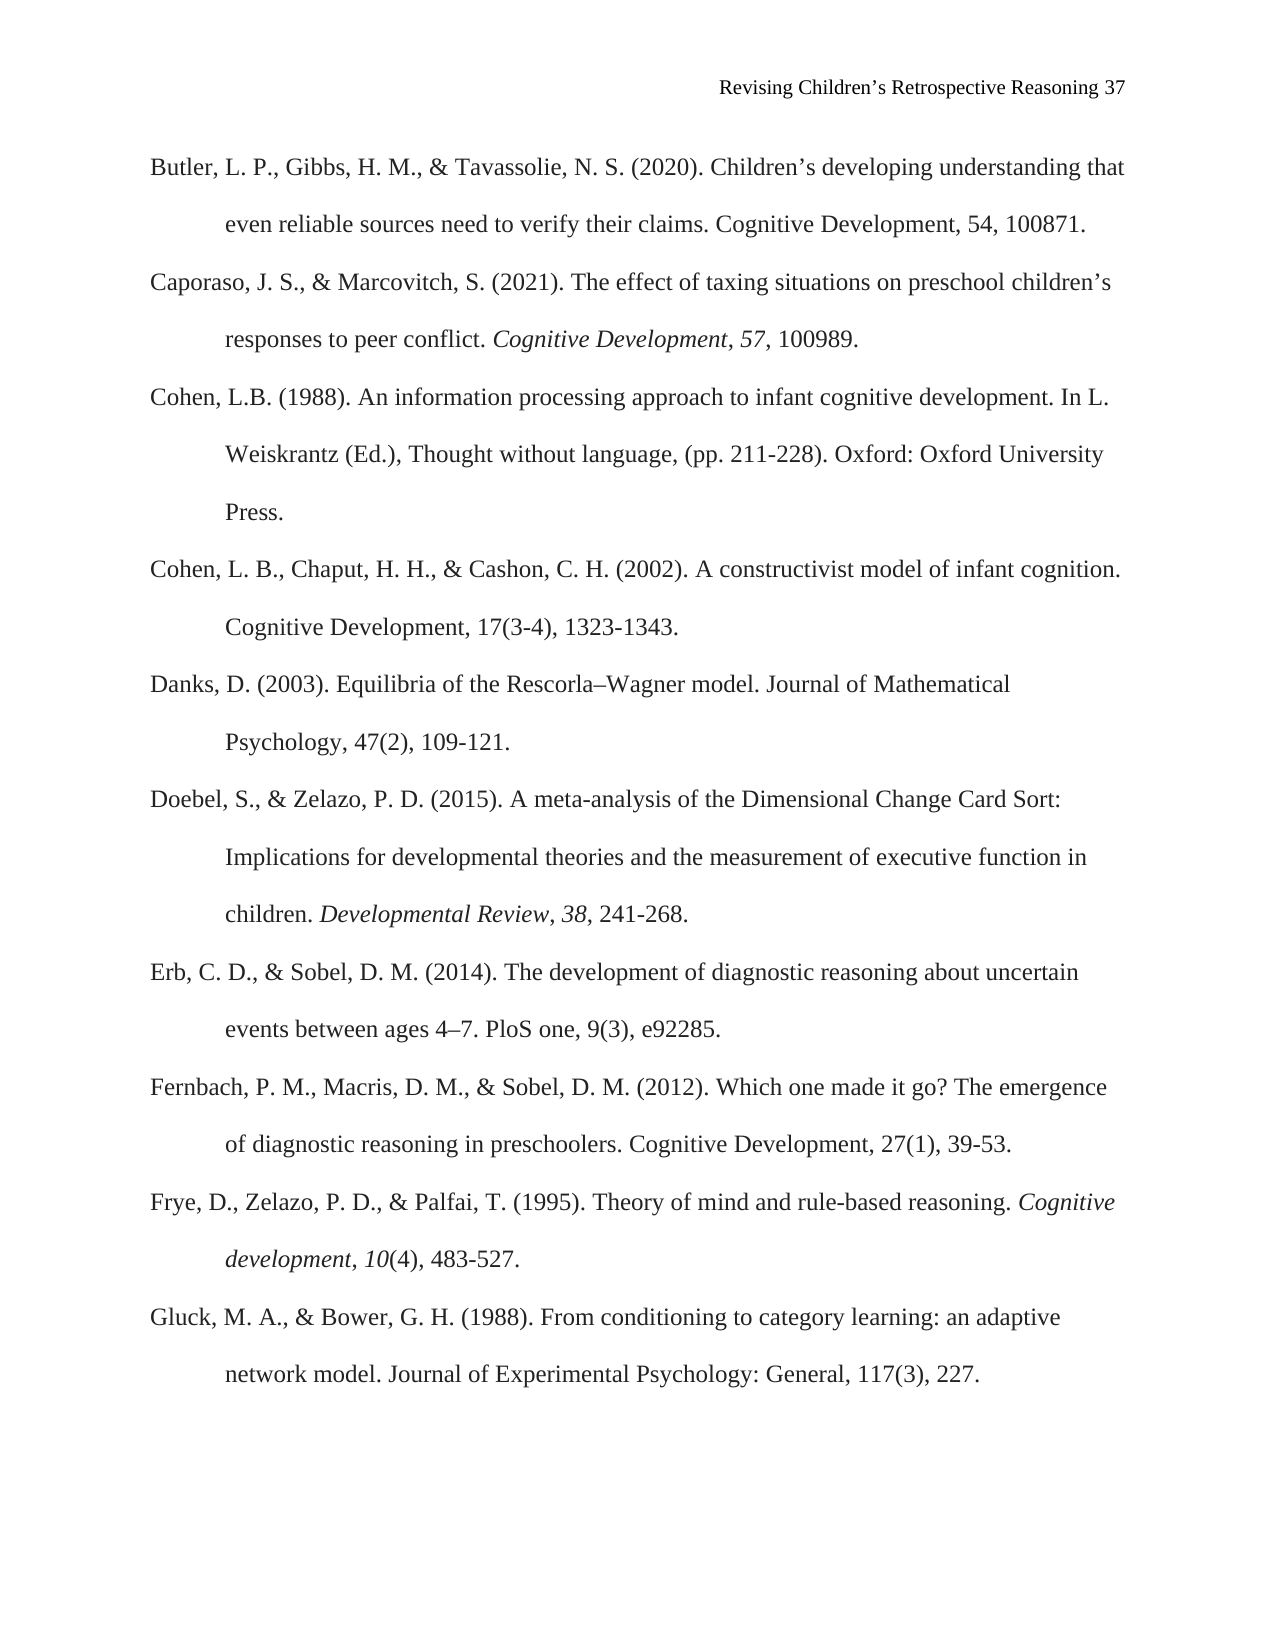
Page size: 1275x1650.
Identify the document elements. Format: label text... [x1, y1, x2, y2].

text Fernbach, P. M., Macris, D. M., & Sobel, D. M. (2012). Which one made it go? The emergence of diagnostic reasoning in preschoolers. Cognitive Development, 27(1), 39-53. [150, 1072, 1125, 1158]
text Doebel, S., & Zelazo, P. D. (2015). A meta-analysis of the Dimensional Change Card Sort: Implications for developmental theories and the measurement of executive function in children. Developmental Review, 38, 241-268. [150, 784, 1125, 928]
text Butler, L. P., Gibbs, H. M., & Tavassolie, N. S. (2020). Children’s developing understanding that even reliable sources need to verify their claims. Cognitive Development, 54, 100871. [150, 181, 1125, 238]
text Erb, C. D., & Sobel, D. M. (2014). The development of diagnostic reasoning about uncertain events between ages 4–7. PloS one, 9(3), e92285. [150, 957, 1125, 1043]
text Frye, D., Zelazo, P. D., & Palfai, T. (1995). Theory of mind and rule-based reasoning. Cognitive development, 10(4), 483-527. [150, 1187, 1125, 1273]
text Cohen, L. B., Chaput, H. H., & Cashon, C. H. (2002). A constructivist model of infant cognition. Cognitive Development, 17(3-4), 1323-1343. [150, 554, 1125, 641]
text Cohen, L.B. (1988). An information processing approach to infant cognitive development. In L. Weiskrantz (Ed.), Thought without language, (pp. 211-228). Oxford: Oxford University Press. [150, 382, 1125, 526]
text Caporaso, J. S., & Marcovitch, S. (2021). The effect of taxing situations on preschool children’s responses to peer conflict. Cognitive Development, 57, 100989. [150, 267, 1125, 353]
text Gluck, M. A., & Bower, G. H. (1988). From conditioning to category learning: an adaptive network model. Journal of Experimental Psychology: General, 117(3), 227. [150, 1302, 1125, 1388]
text Danks, D. (2003). Equilibria of the Rescorla–Wagner model. Journal of Mathematical Psychology, 47(2), 109-121. [150, 669, 1125, 756]
